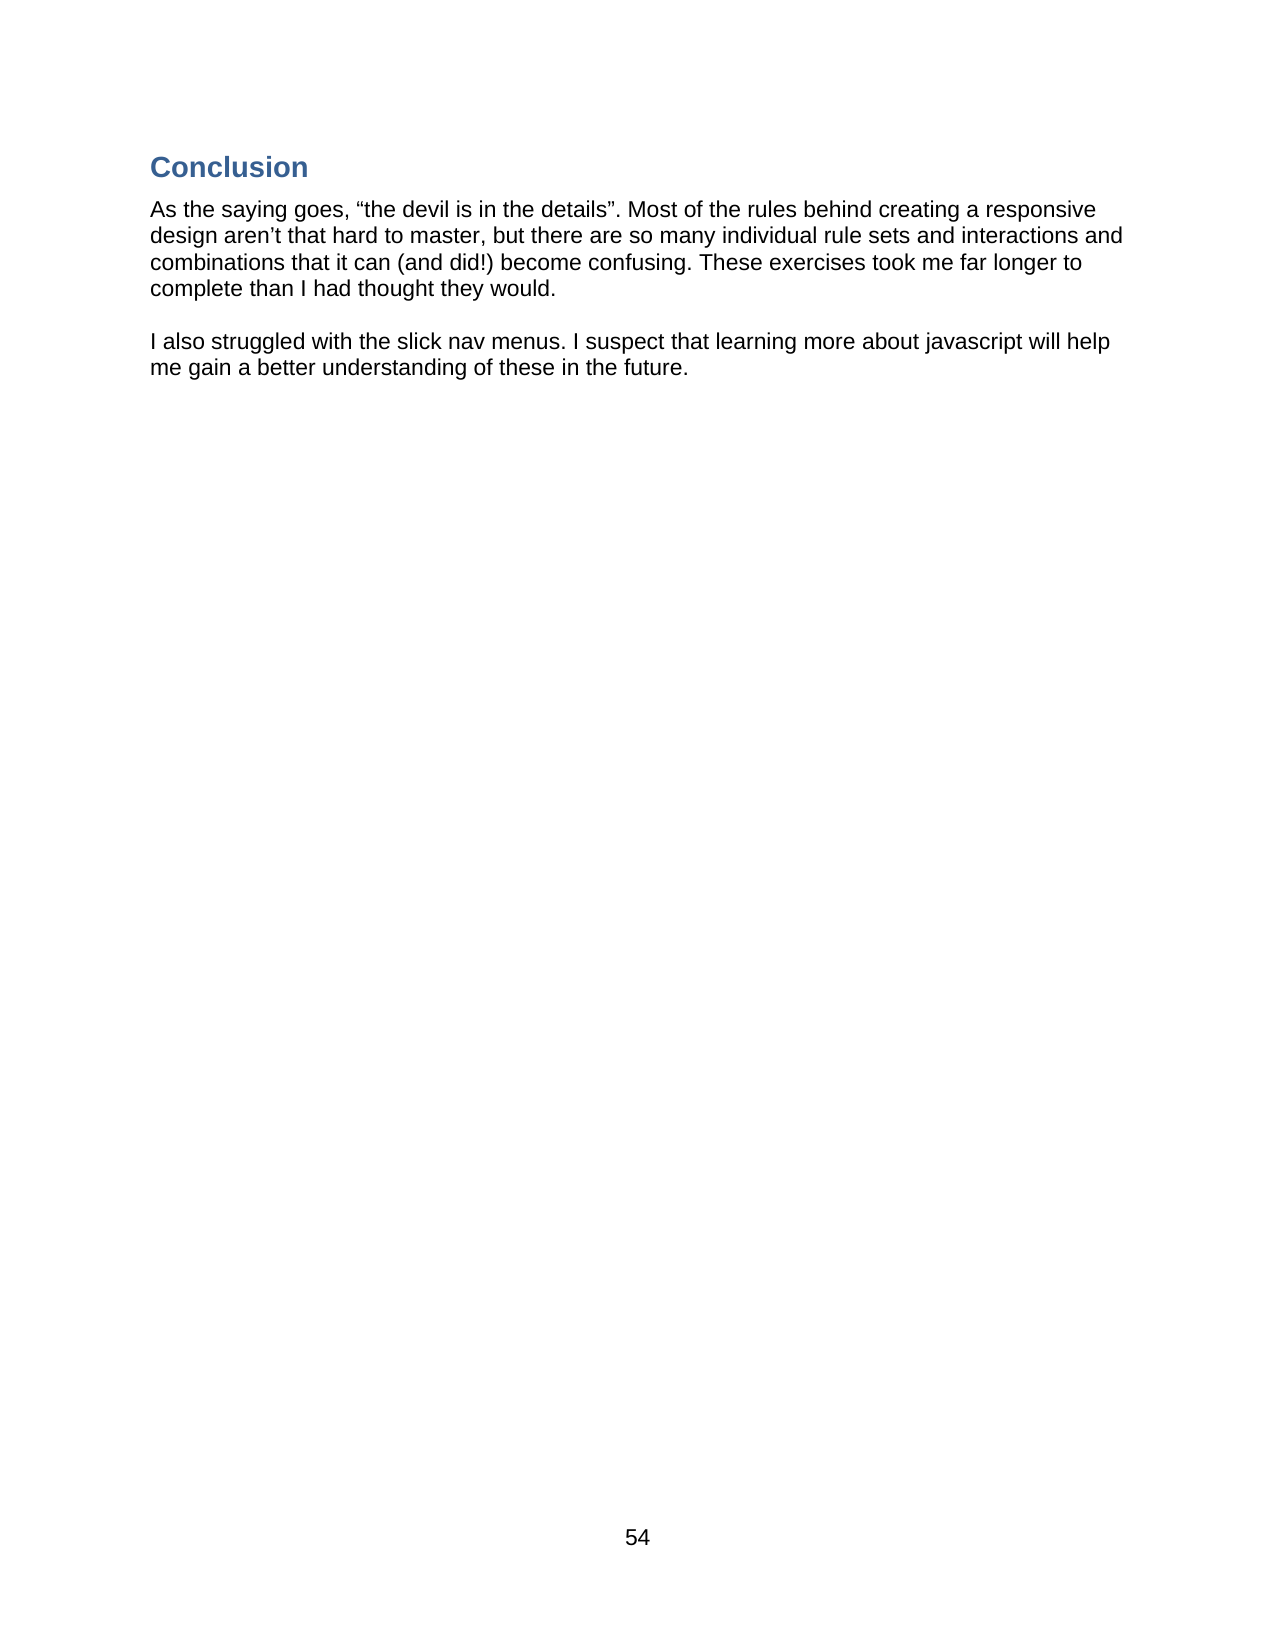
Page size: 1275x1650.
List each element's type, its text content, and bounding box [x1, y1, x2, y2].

subtitle Conclusion [150, 150, 1125, 183]
text I also struggled with the slick nav menus. I suspect that learning more about javascript will help me gain a better understanding of these in the future. [150, 328, 1125, 381]
text As the saying goes, “the devil is in the details”. Most of the rules behind creating a responsive design aren’t that hard to master, but there are so many individual rule sets and interactions and combinations that it can (and did!) become confusing. These exercises took me far longer to complete than I had thought they would. [150, 196, 1125, 301]
